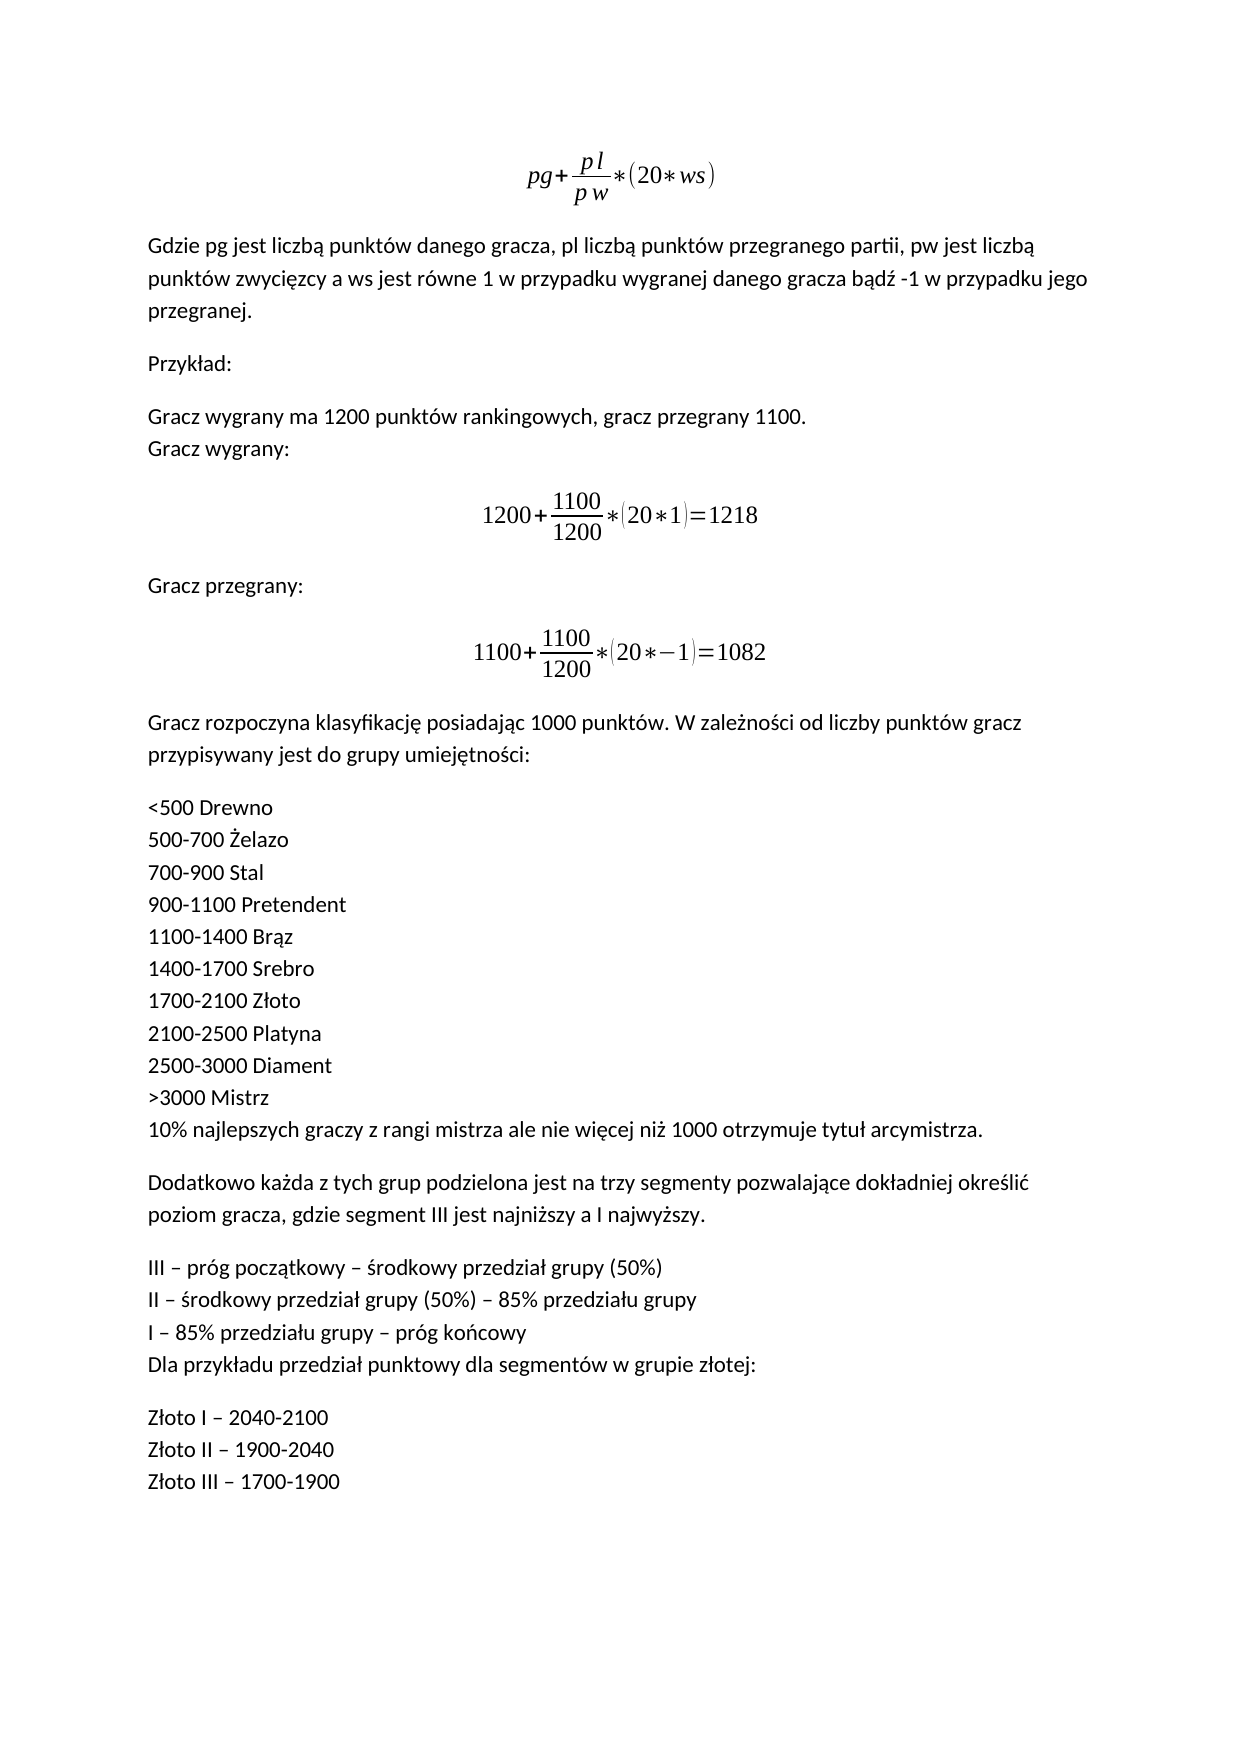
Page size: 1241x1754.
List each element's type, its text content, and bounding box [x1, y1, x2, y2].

text Gracz przegrany: [148, 571, 1093, 599]
text Dodatkowo każda z tych grup podzielona jest na trzy segmenty pozwalające dokładniej określić poziom gracza, gdzie segment III jest najniższy a I najwyższy. [148, 1168, 1093, 1228]
text III – próg początkowy – środkowy przedział grupy (50%) II – środkowy przedział grupy (50%) – 85% przedziału grupy I – 85% przedziału grupy – próg końcowy Dla przykładu przedział punktowy dla segmentów w grupie złotej: [148, 1253, 1093, 1378]
text Złoto I – 2040-2100 Złoto II – 1900-2040 Złoto III – 1700-1900 [148, 1403, 1093, 1495]
text Gdzie pg jest liczbą punktów danego gracza, pl liczbą punktów przegranego partii, pw jest liczbą punktów zwycięzcy a ws jest równe 1 w przypadku wygranej danego gracza bądź -1 w przypadku jego przegranej. [148, 232, 1093, 324]
text Gracz rozpoczyna klasyfikację posiadając 1000 punktów. W zależności od liczby punktów gracz przypisywany jest do grupy umiejętności: [148, 708, 1093, 768]
text Przykład: [148, 349, 1093, 377]
text Gracz wygrany ma 1200 punktów rankingowych, gracz przegrany 1100. Gracz wygrany: [148, 402, 1093, 462]
text <500 Drewno 500-700 Żelazo 700-900 Stal 900-1100 Pretendent 1100-1400 Brąz 1400-1700 Srebro 1700-2100 Złoto 2100-2500 Platyna 2500-3000 Diament >3000 Mistrz 10% najlepszych graczy z rangi mistrza ale nie więcej niż 1000 otrzymuje tytuł arcymistrza. [148, 793, 1093, 1143]
